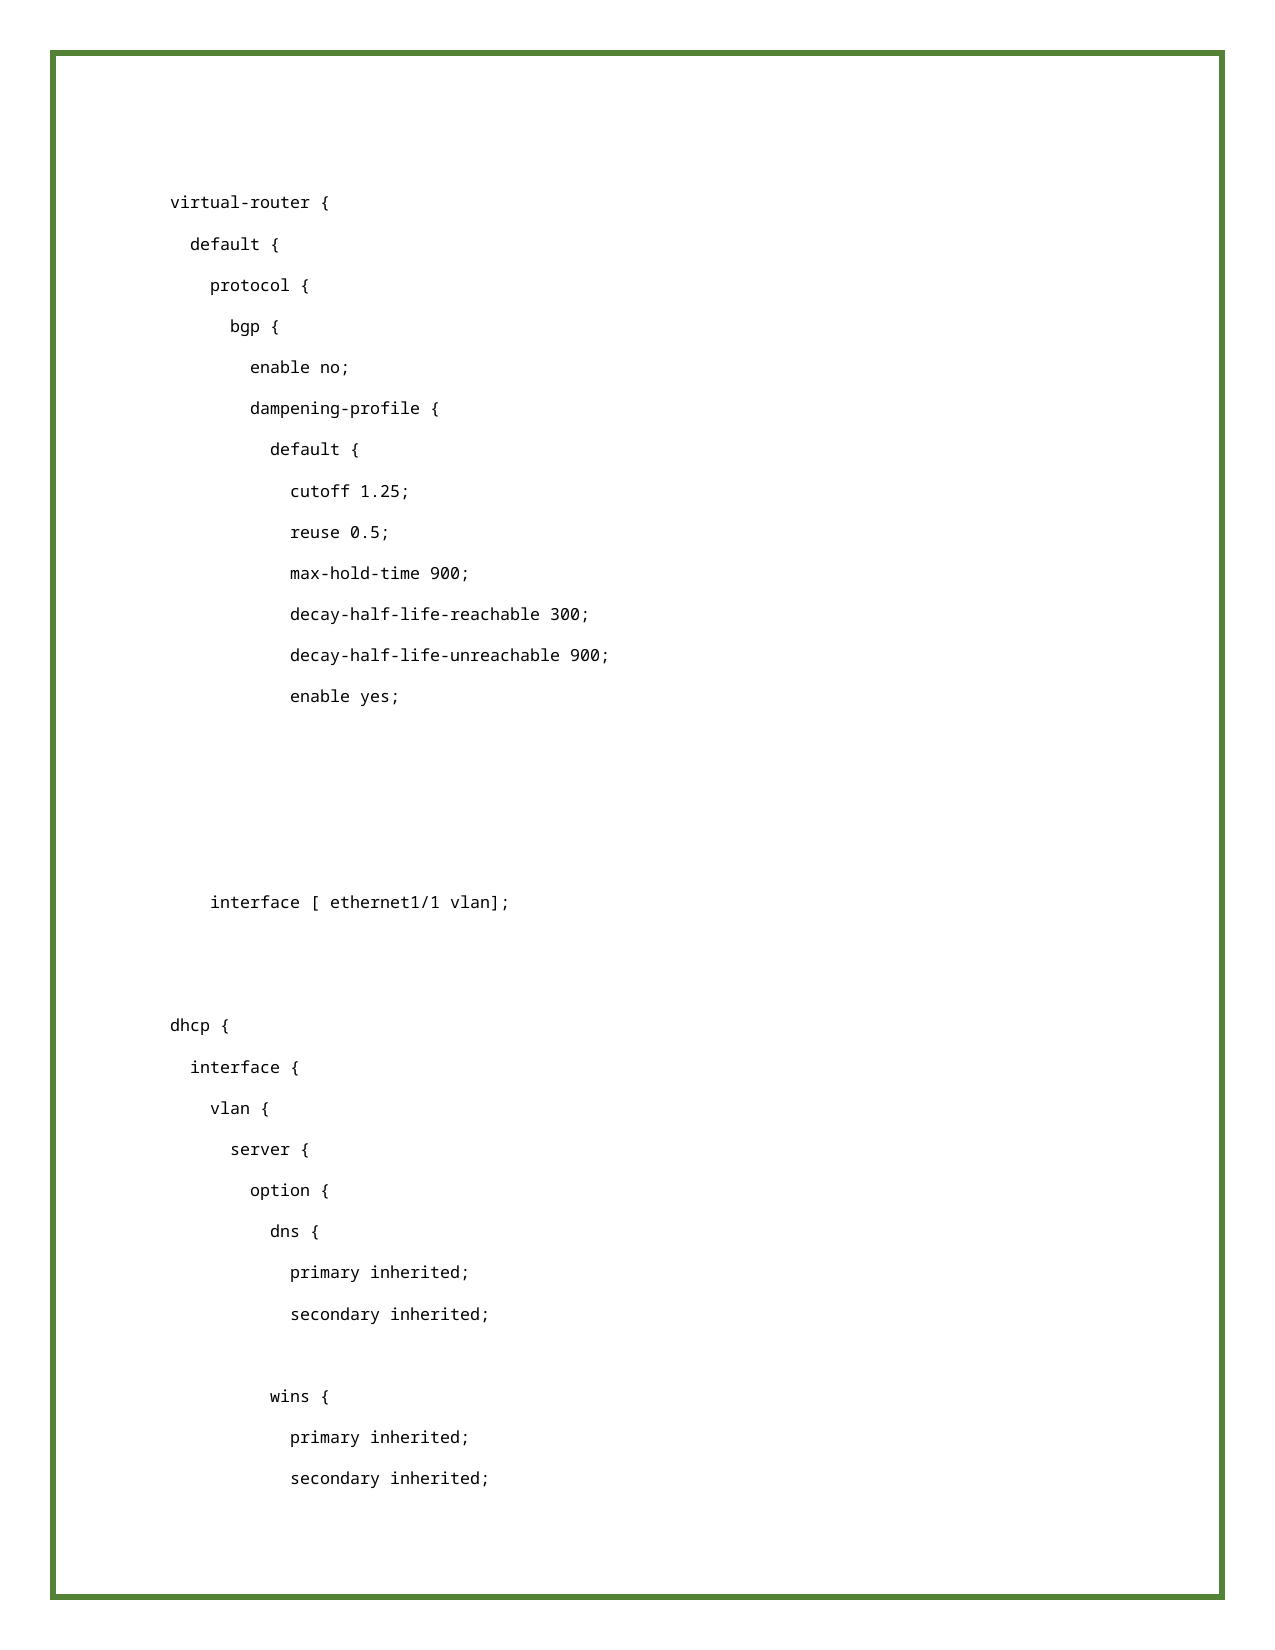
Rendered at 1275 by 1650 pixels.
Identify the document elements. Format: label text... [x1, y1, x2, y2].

text virtual-router { [150, 191, 1125, 214]
text enable no; [150, 356, 1125, 378]
text reuse 0.5; [150, 520, 1125, 543]
text dampening-profile { [150, 397, 1125, 419]
text decay-half-life-reachable 300; [150, 603, 1125, 625]
text dhcp { [150, 1014, 1125, 1037]
text max-hold-time 900; [150, 561, 1125, 584]
text secondary inherited; [150, 1302, 1125, 1325]
text cutoff 1.25; [150, 479, 1125, 502]
text primary inherited; [150, 1426, 1125, 1448]
text default { [150, 438, 1125, 461]
text wins { [150, 1384, 1125, 1407]
text interface [ ethernet1/1 vlan]; [150, 891, 1125, 913]
text primary inherited; [150, 1261, 1125, 1284]
text decay-half-life-unreachable 900; [150, 644, 1125, 666]
text server { [150, 1137, 1125, 1160]
text dns { [150, 1220, 1125, 1242]
text secondary inherited; [150, 1467, 1125, 1489]
text interface { [150, 1055, 1125, 1078]
text vlan { [150, 1096, 1125, 1119]
text protocol { [150, 273, 1125, 296]
text enable yes; [150, 685, 1125, 708]
text default { [150, 232, 1125, 255]
text bgp { [150, 314, 1125, 337]
text option { [150, 1179, 1125, 1201]
